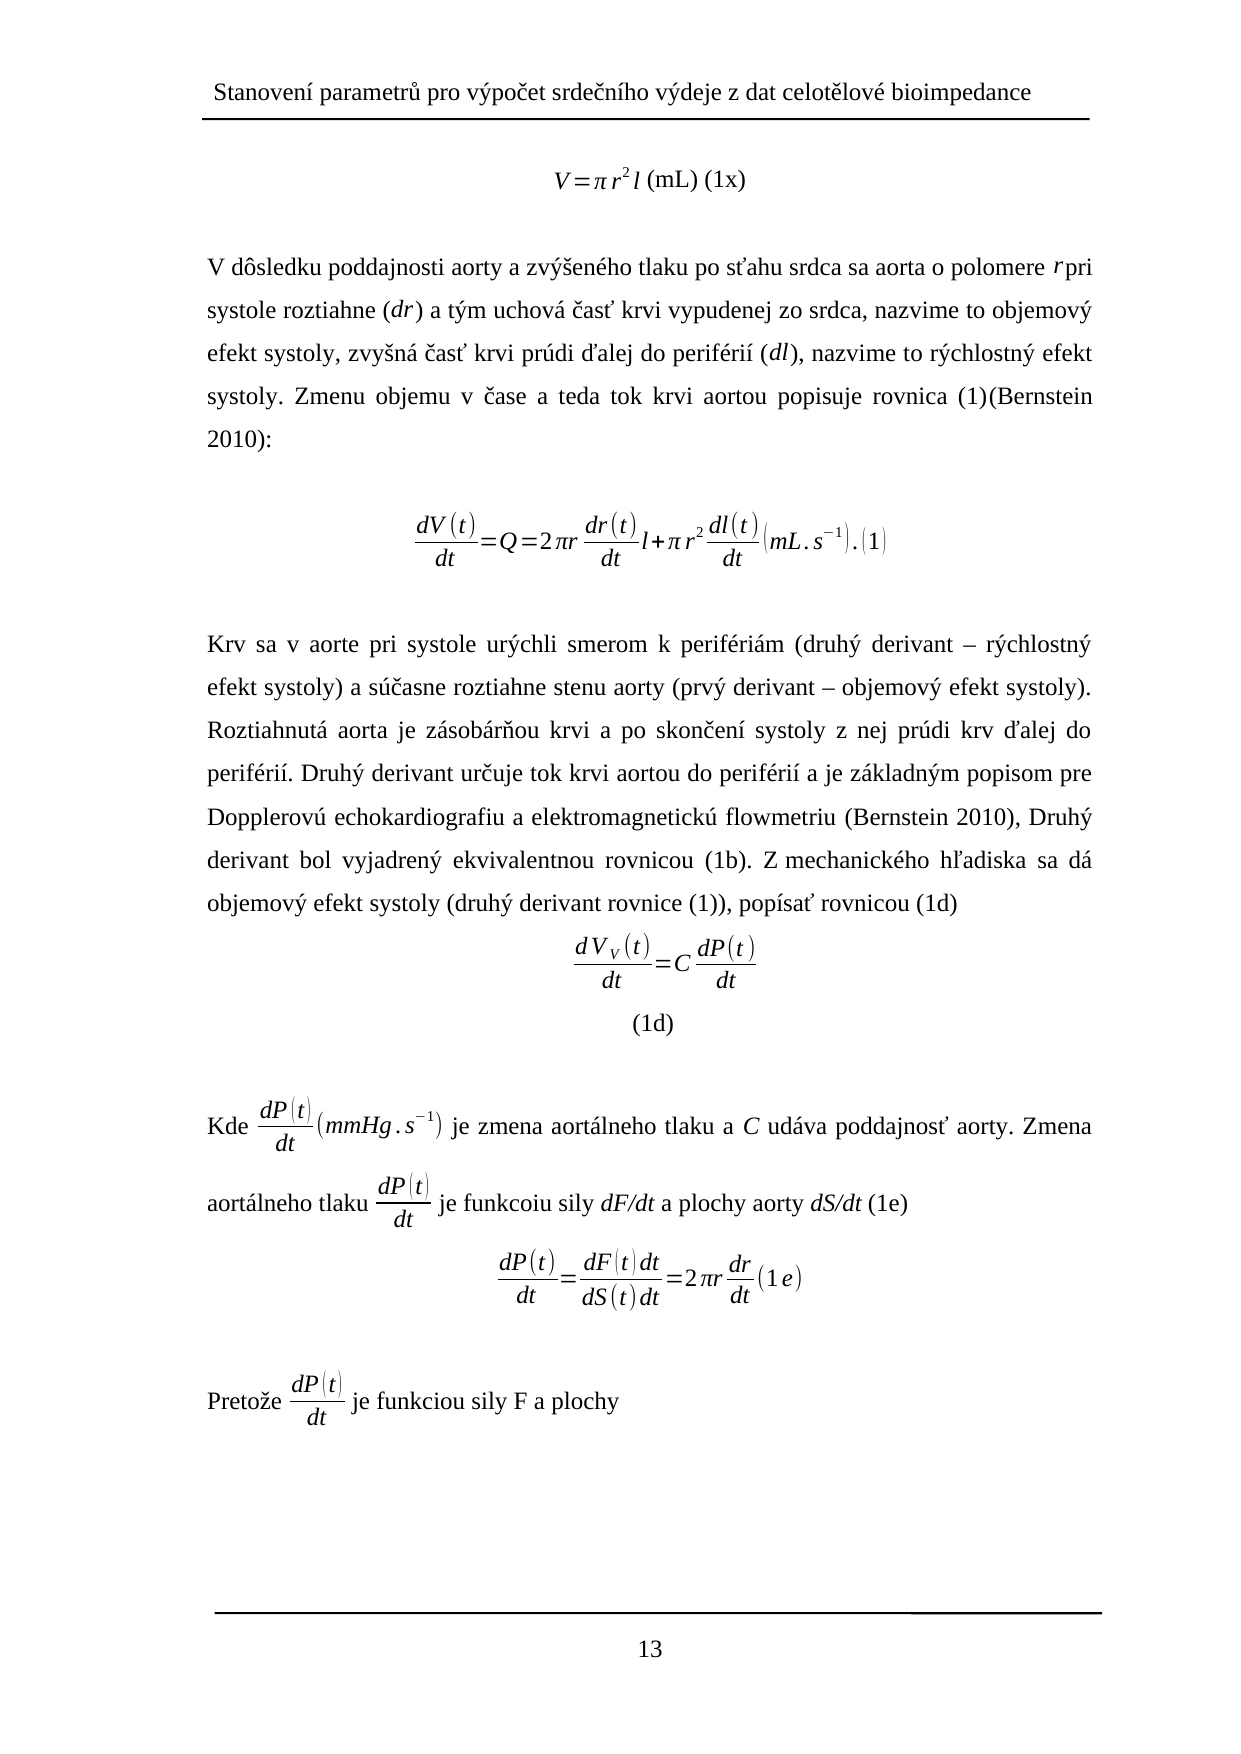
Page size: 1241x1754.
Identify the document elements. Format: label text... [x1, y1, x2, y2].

text Pretože je funkciou sily F a plochy [207, 1369, 1092, 1431]
text (mL) (1x) [207, 163, 1092, 194]
text Krv sa v aorte pri systole urýchli smerom k perifériám (druhý derivant – rýchlostný efekt systoly) a súčasne roztiahne stenu aorty (prvý derivant – objemový efekt systoly). Roztiahnutá aorta je zásobárňou krvi a po skončení systoly z nej prúdi krv ďalej do periférií. Druhý derivant určuje tok krvi aortou do periférií a je základným popisom pre Dopplerovú echokardiografiu a elektromagnetickú flowmetriu (Bernstein 2010), Druhý derivant bol vyjadrený ekvivalentnou rovnicou (1b). Z mechanického hľadiska sa dá objemový efekt systoly (druhý derivant rovnice (1)), popísať rovnicou (1d) [207, 629, 1092, 917]
text (1d) [207, 1008, 1092, 1037]
text V dôsledku poddajnosti aorty a zvýšeného tlaku po sťahu srdca sa aorta o polomere pri systole roztiahne () a tým uchová časť krvi vypudenej zo srdca, nazvime to objemový efekt systoly, zvyšná časť krvi prúdi ďalej do periférií (), nazvime to rýchlostný efekt systoly. Zmenu objemu v čase a teda tok krvi aortou popisuje rovnica (1)(Bernstein 2010): [207, 252, 1092, 453]
text Kde je zmena aortálneho tlaku a C udáva poddajnosť aorty. Zmena aortálneho tlaku je funkcoiu sily dF/dt a plochy aorty dS/dt (1e) [207, 1095, 1092, 1233]
